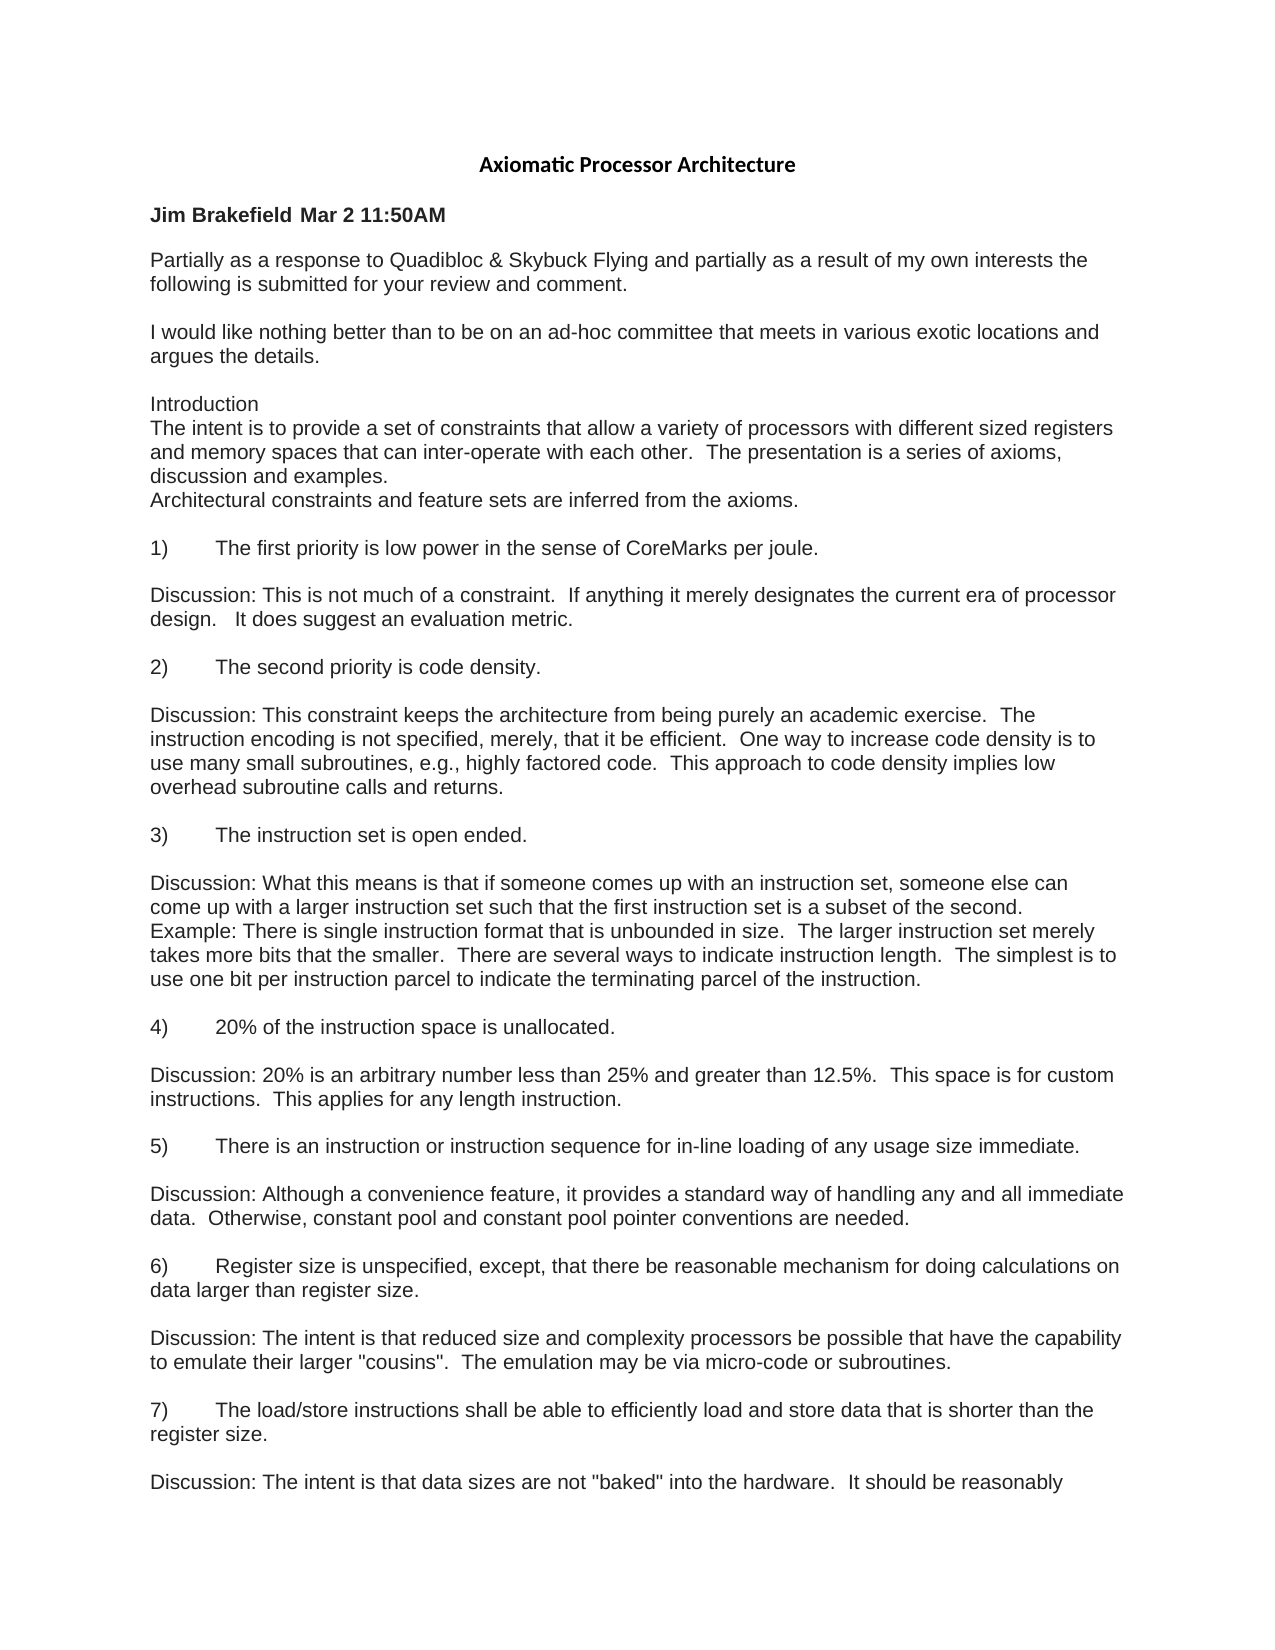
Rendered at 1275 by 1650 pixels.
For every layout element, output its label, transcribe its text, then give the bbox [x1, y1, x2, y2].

text Jim Brakefield Mar 2 11:50AM [150, 203, 1125, 227]
text Axiomatic Processor Architecture [150, 150, 1125, 178]
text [150, 248, 1125, 1494]
